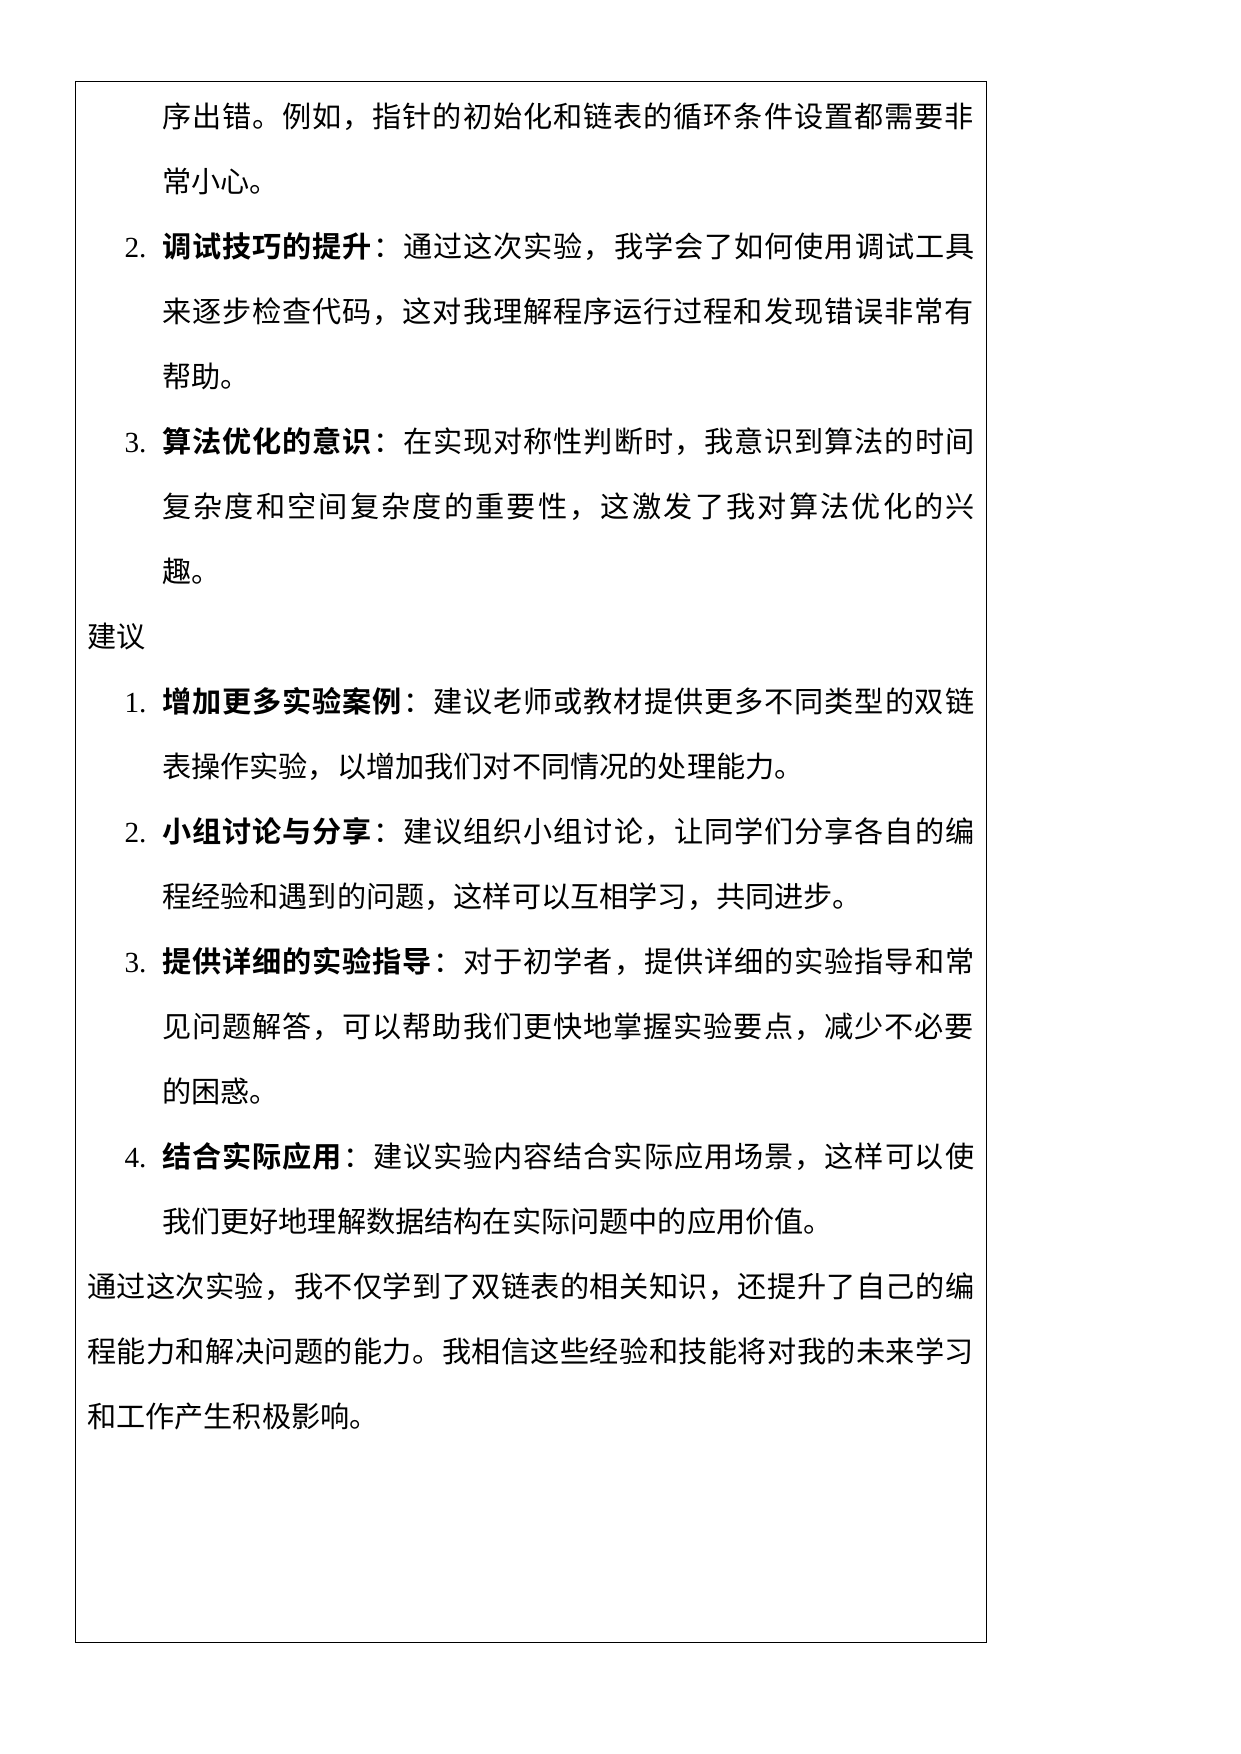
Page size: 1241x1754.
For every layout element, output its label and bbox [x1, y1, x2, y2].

table_cell [76, 82, 986, 1642]
